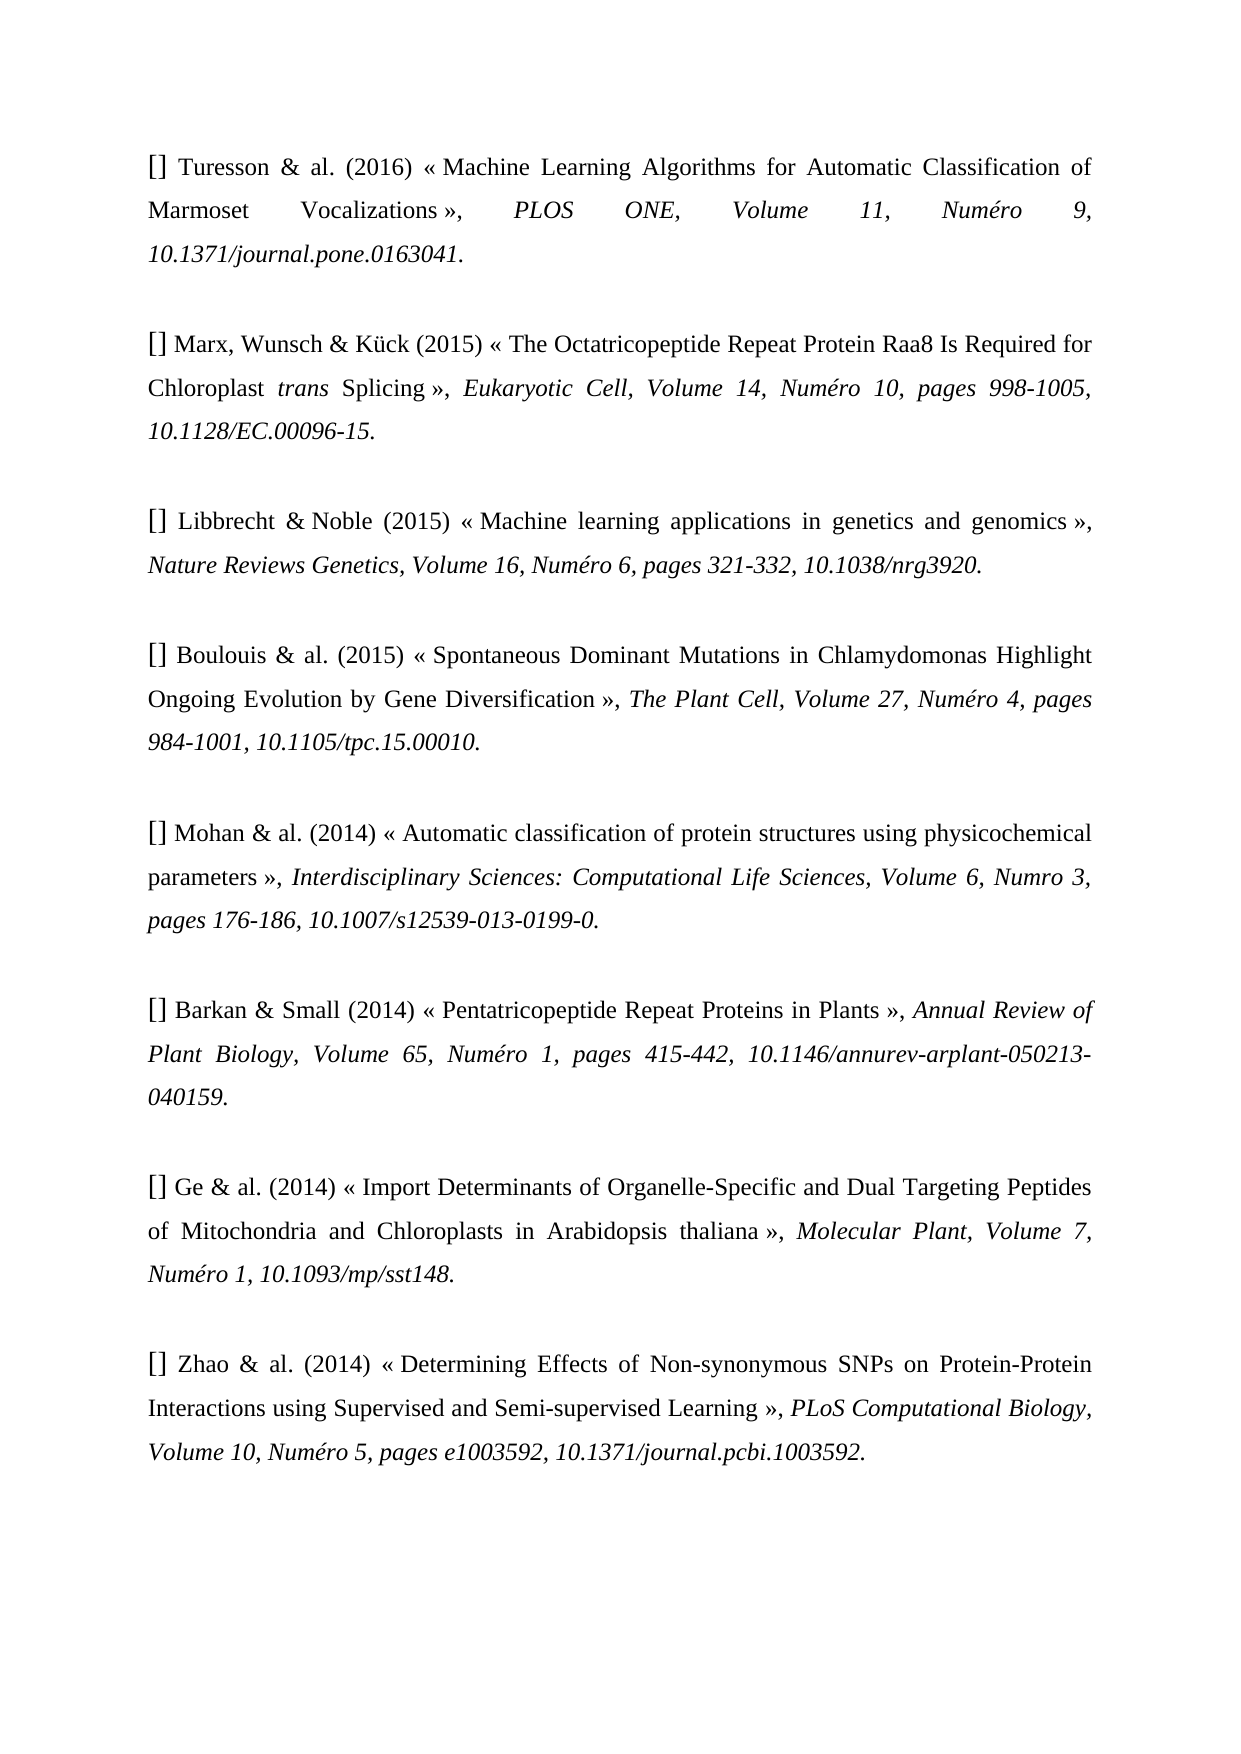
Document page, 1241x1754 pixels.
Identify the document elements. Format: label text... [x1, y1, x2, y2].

text [] Zhao & al. (2014) « Determining Effects of Non-synonymous SNPs on Protein-Protein Interactions using Supervised and Semi-supervised Learning », PLoS Computational Biology, Volume 10, Numéro 5, pages e1003592, 10.1371/journal.pcbi.1003592. [148, 1346, 1092, 1465]
text [] Marx, Wunsch & Kück (2015) « The Octatricopeptide Repeat Protein Raa8 Is Required for Chloroplast trans Splicing », Eukaryotic Cell, Volume 14, Numéro 10, pages 998-1005, 10.1128/EC.00096-15. [148, 325, 1092, 445]
text [] Barkan & Small (2014) « Pentatricopeptide Repeat Proteins in Plants », Annual Review of Plant Biology, Volume 65, Numéro 1, pages 415-442, 10.1146/annurev-arplant-050213-040159. [148, 991, 1092, 1111]
text [] Boulouis & al. (2015) « Spontaneous Dominant Mutations in Chlamydomonas Highlight Ongoing Evolution by Gene Diversification », The Plant Cell, Volume 27, Numéro 4, pages 984-1001, 10.1105/tpc.15.00010. [148, 636, 1092, 756]
text [] Mohan & al. (2014) « Automatic classification of protein structures using physicochemical parameters », Interdisciplinary Sciences: Computational Life Sciences, Volume 6, Numro 3, pages 176-186, 10.1007/s12539-013-0199-0. [148, 814, 1092, 933]
text [] Ge & al. (2014) « Import Determinants of Organelle-Specific and Dual Targeting Peptides of Mitochondria and Chloroplasts in Arabidopsis thaliana », Molecular Plant, Volume 7, Numéro 1, 10.1093/mp/sst148. [148, 1168, 1092, 1288]
text [] Libbrecht & Noble (2015) « Machine learning applications in genetics and genomics », Nature Reviews Genetics, Volume 16, Numéro 6, pages 321-332, 10.1038/nrg3920. [148, 502, 1092, 579]
